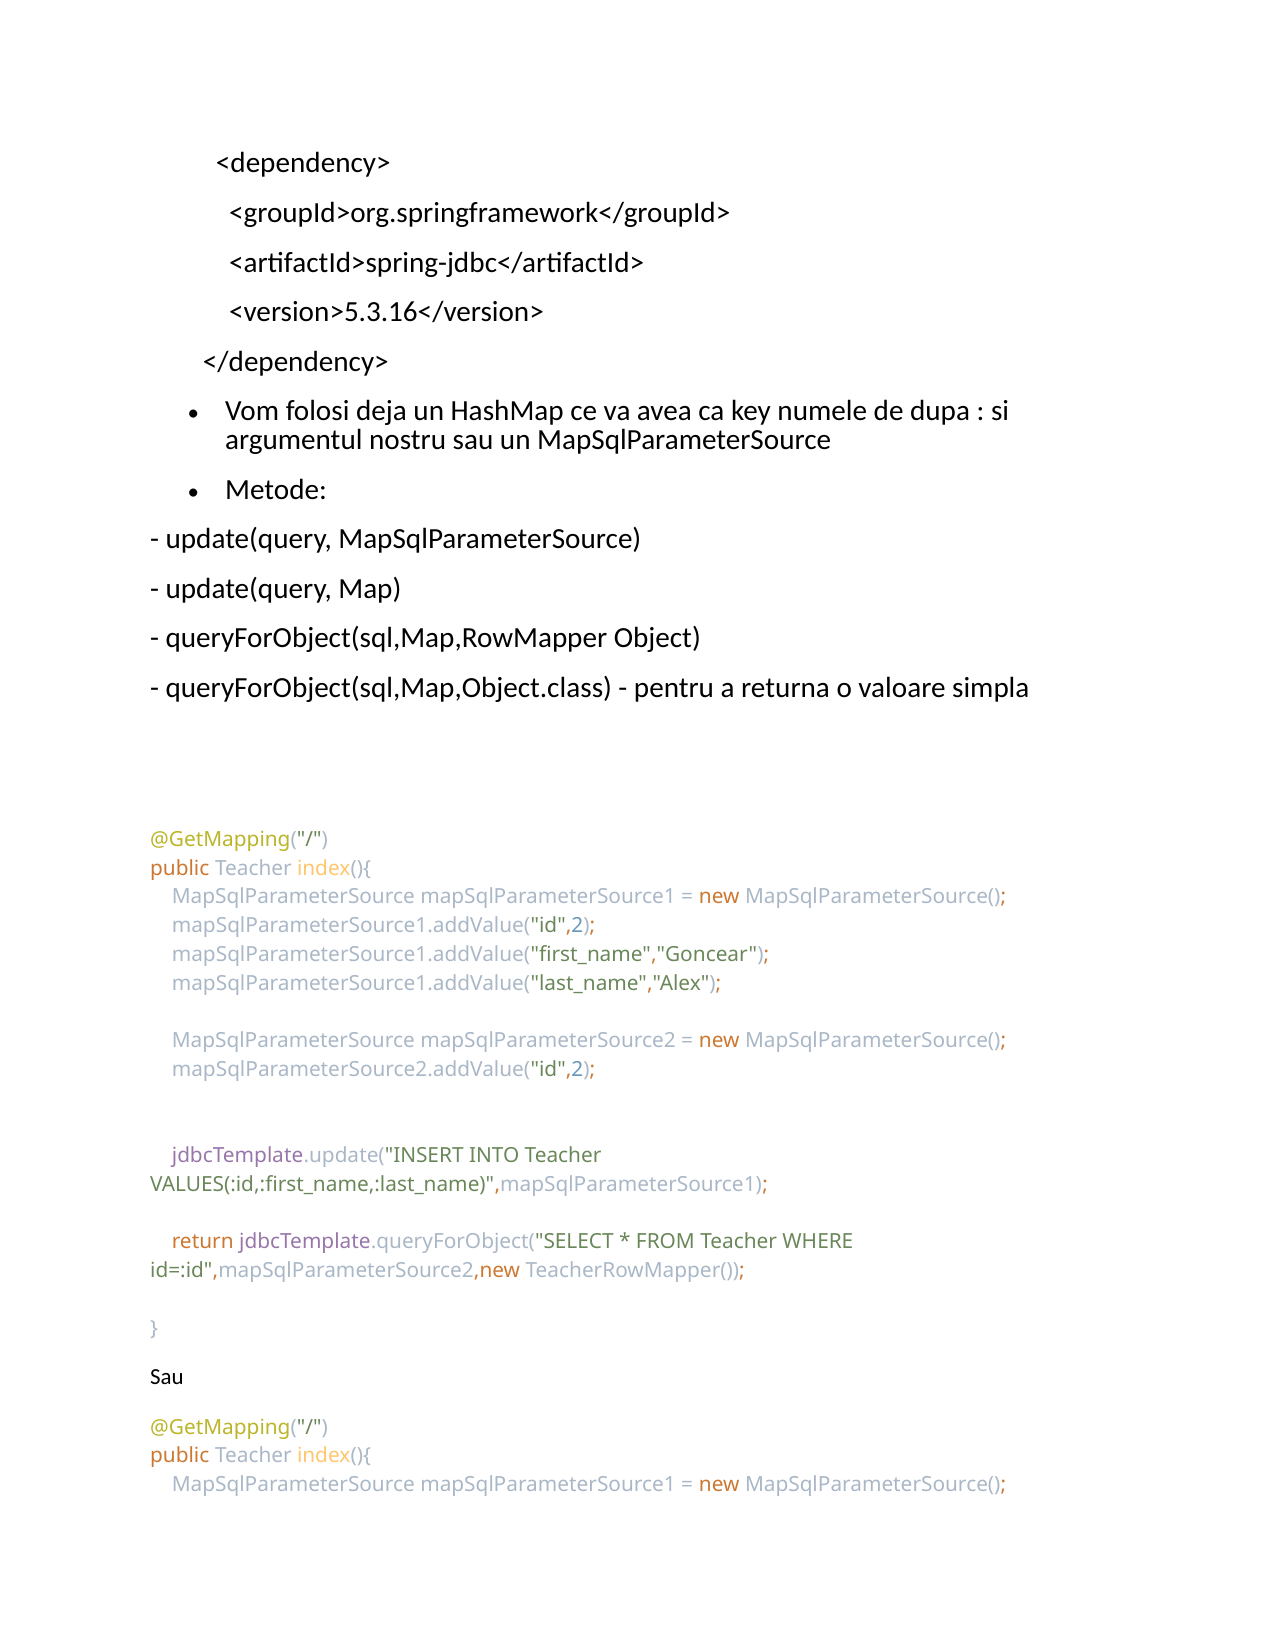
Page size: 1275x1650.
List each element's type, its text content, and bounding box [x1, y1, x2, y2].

list Metode: [187, 476, 1125, 505]
text - queryForObject(sql,Map,Object.class) - pentru a returna o valoare simpla [150, 674, 1125, 703]
list Vom folosi deja un HashMap ce va avea ca key numele de dupa : si argumentul nostru sau un MapSqlParameterSource [187, 398, 1125, 455]
text <artifactId>spring-jdbc</artifactId> [150, 249, 1125, 278]
text - update(query, MapSqlParameterSource) [150, 526, 1125, 554]
text - update(query, Map) [150, 575, 1125, 604]
text </dependency> [150, 348, 1125, 377]
text Sau [150, 1362, 1125, 1390]
text <version>5.3.16</version> [150, 299, 1125, 327]
text - queryForObject(sql,Map,RowMapper Object) [150, 625, 1125, 654]
text <groupId>org.springframework</groupId> [150, 199, 1125, 228]
text <dependency> [150, 150, 1125, 179]
